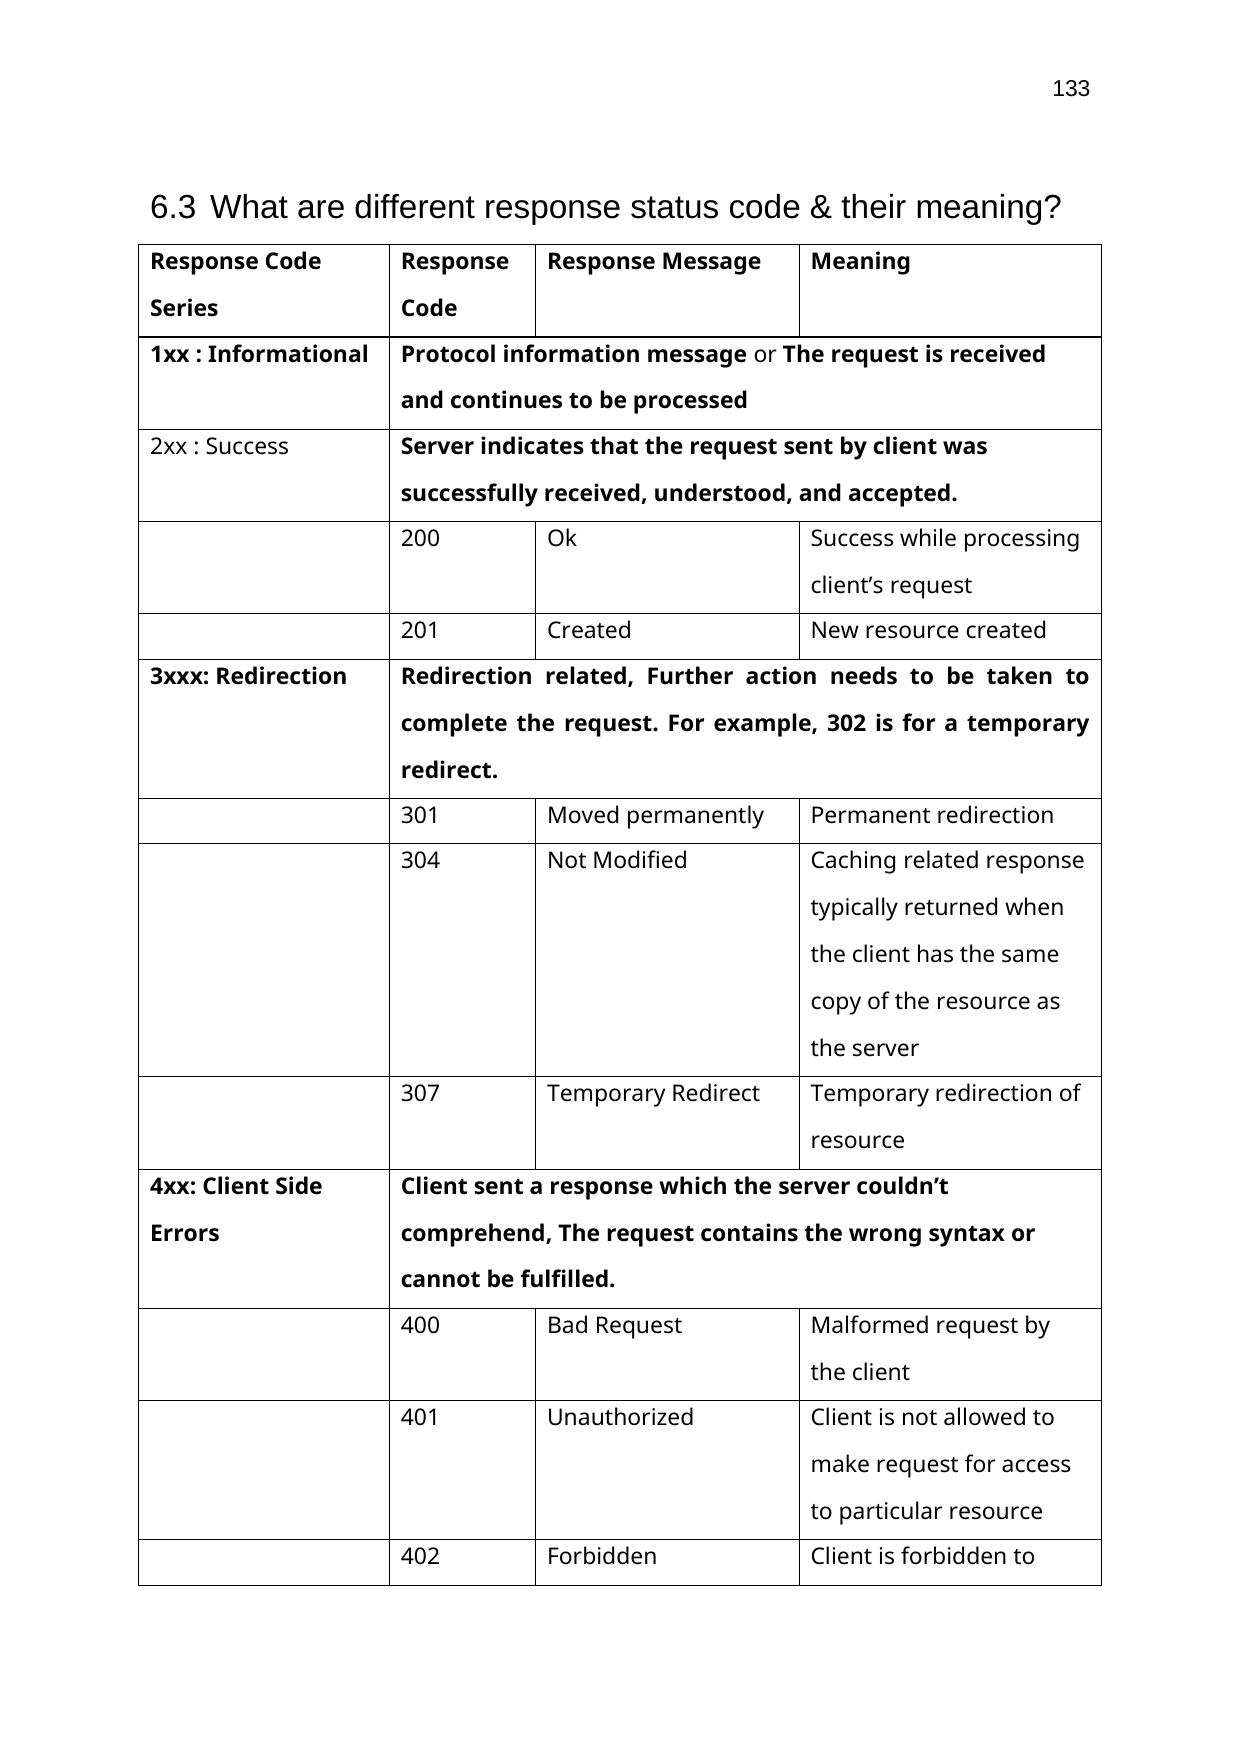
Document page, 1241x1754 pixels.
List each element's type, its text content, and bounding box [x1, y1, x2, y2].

table_cell Ok [536, 522, 799, 613]
table_cell Client sent a response which the server couldn’t comprehend, The request contains the wrong syntax or cannot be fulfilled. [390, 1170, 1101, 1308]
table_cell New resource created [800, 614, 1101, 659]
table_header Response Message [536, 245, 799, 336]
table_cell Moved permanently [536, 799, 799, 843]
subtitle What are different response status code & their meaning? [150, 187, 1090, 226]
table_header Response Code Series [139, 245, 389, 336]
table_cell Success while processing client’s request [800, 522, 1101, 613]
table_cell 4xx: Client Side Errors [139, 1170, 389, 1308]
table_header Response Code [390, 245, 535, 336]
table_cell [139, 522, 389, 613]
table_cell Permanent redirection [800, 799, 1101, 843]
table_cell 2xx : Success [139, 430, 389, 521]
table_cell 401 [390, 1401, 535, 1539]
table_cell Caching related response typically returned when the client has the same copy of the resource as the server [800, 844, 1101, 1076]
table_cell Not Modified [536, 844, 799, 1076]
table_cell Redirection related, Further action needs to be taken to complete the request. For example, 302 is for a temporary redirect. [390, 660, 1101, 798]
table_cell [139, 1309, 389, 1400]
table_cell 402 [390, 1540, 535, 1584]
table_cell 307 [390, 1077, 535, 1168]
table_cell Protocol information message or The request is received and continues to be processed [390, 338, 1101, 429]
table_cell 200 [390, 522, 535, 613]
table_cell [139, 1540, 389, 1584]
table_cell [139, 614, 389, 659]
table_cell Unauthorized [536, 1401, 799, 1539]
table_cell 304 [390, 844, 535, 1076]
table_cell Client is not allowed to make request for access to particular resource [800, 1401, 1101, 1539]
table_header Meaning [800, 245, 1101, 336]
table_cell [139, 1401, 389, 1539]
table_cell 3xxx: Redirection [139, 660, 389, 798]
table_cell Temporary Redirect [536, 1077, 799, 1168]
table_cell [139, 1077, 389, 1168]
table_cell [139, 844, 389, 1076]
table_cell Bad Request [536, 1309, 799, 1400]
table_cell Forbidden [536, 1540, 799, 1584]
table_cell [139, 799, 389, 843]
table_cell Temporary redirection of resource [800, 1077, 1101, 1168]
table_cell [800, 1540, 1101, 1584]
table_cell 1xx : Informational [139, 338, 389, 429]
table_cell 201 [390, 614, 535, 659]
table_cell 400 [390, 1309, 535, 1400]
table_cell Server indicates that the request sent by client was successfully received, understood, and accepted. [390, 430, 1101, 521]
table_cell Created [536, 614, 799, 659]
table_cell 301 [390, 799, 535, 843]
table_cell Malformed request by the client [800, 1309, 1101, 1400]
